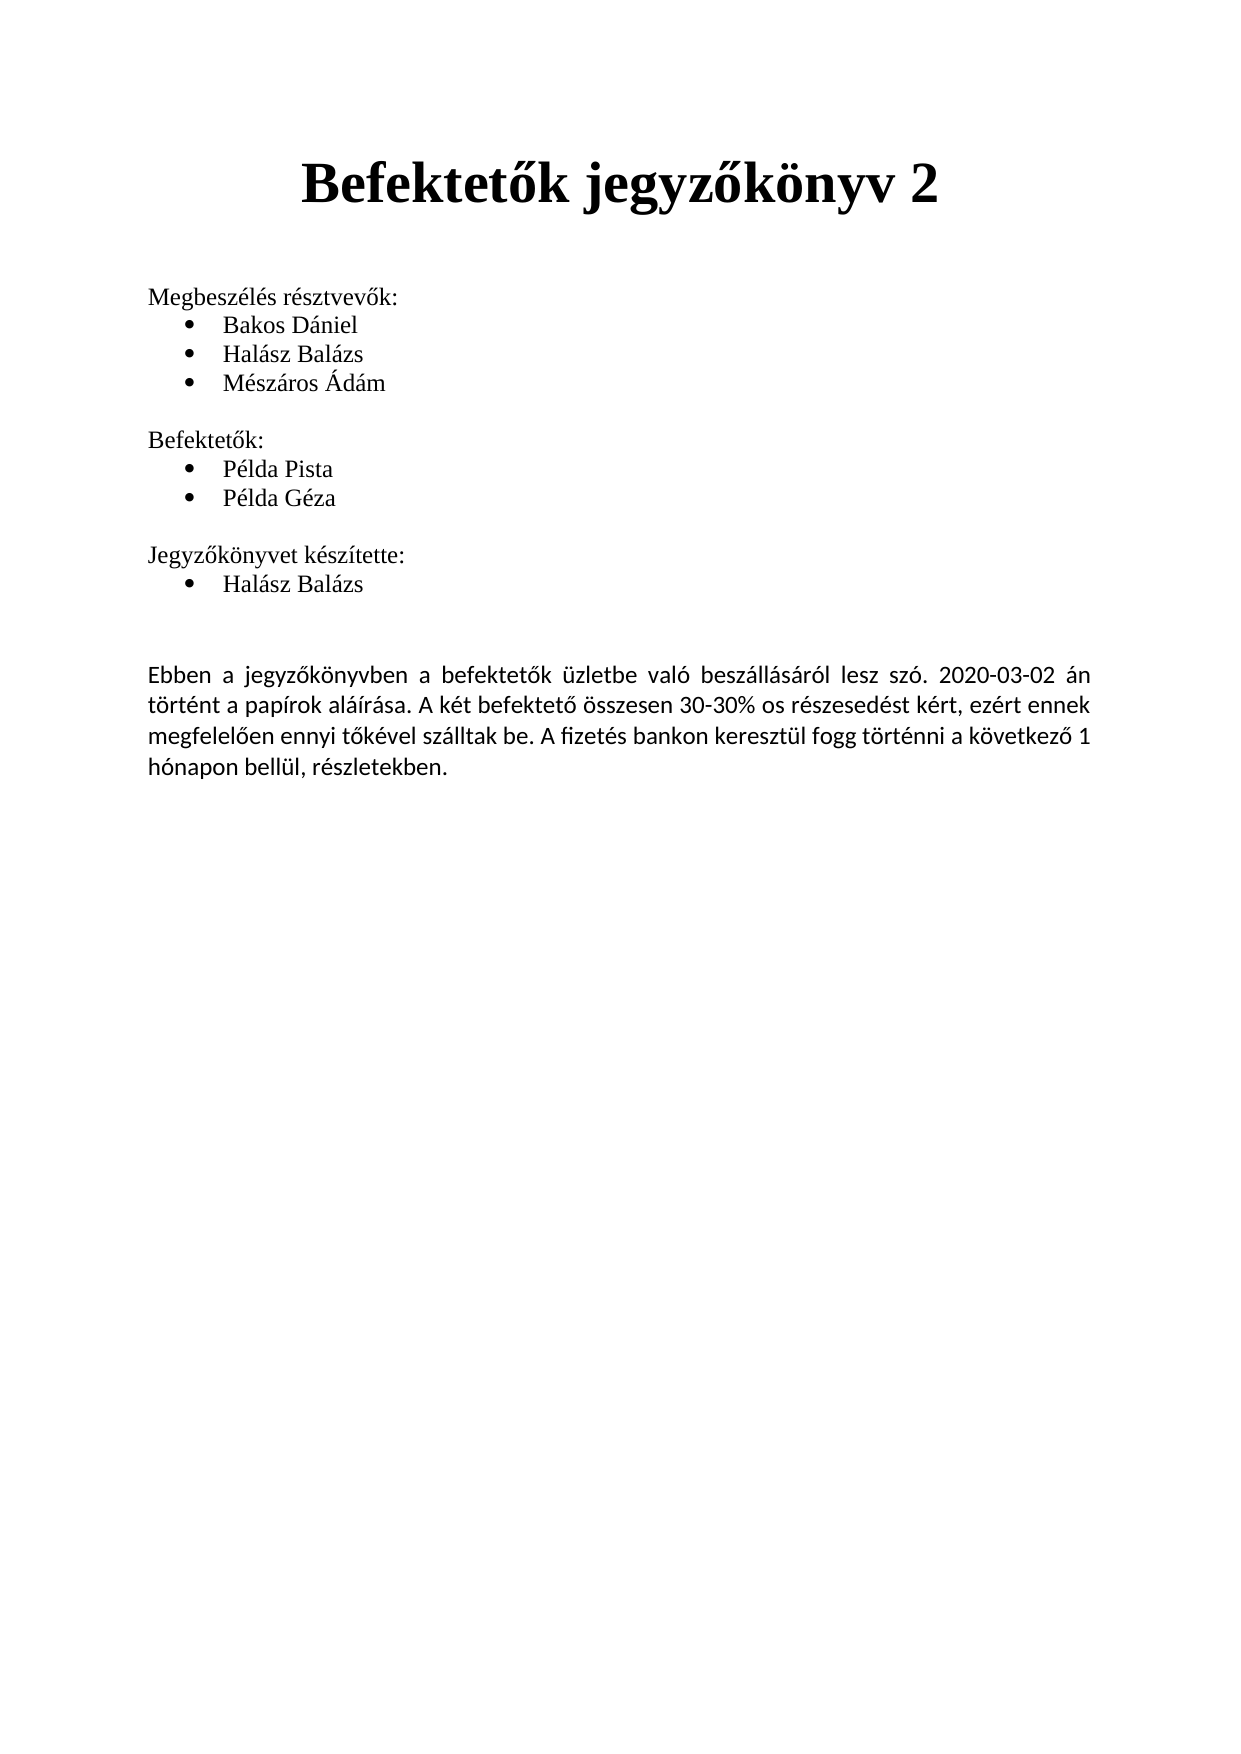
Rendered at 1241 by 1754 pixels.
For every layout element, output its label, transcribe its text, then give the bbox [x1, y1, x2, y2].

list Mészáros Ádám [185, 368, 1093, 397]
list Bakos Dániel [185, 311, 1093, 339]
text Ebben a jegyzőkönyvben a befektetők üzletbe való beszállásáról lesz szó. 2020-03-02 án történt a papírok aláírása. A két befektető összesen 30-30% os részesedést kért, ezért ennek megfelelően ennyi tőkével szálltak be. A fizetés bankon keresztül fogg történni a következő 1 hónapon bellül, részletekben. [148, 659, 1093, 781]
list Halász Balázs [185, 339, 1093, 368]
text Megbeszélés résztvevők: [148, 282, 1093, 311]
text Befektetők: [148, 426, 1093, 454]
list Példa Géza [185, 483, 1093, 512]
list Példa Pista [185, 454, 1093, 483]
list Halász Balázs [185, 569, 1093, 598]
text Befektetők jegyzőkönyv 2 [148, 148, 1093, 215]
text Jegyzőkönyvet készítette: [148, 541, 1093, 569]
